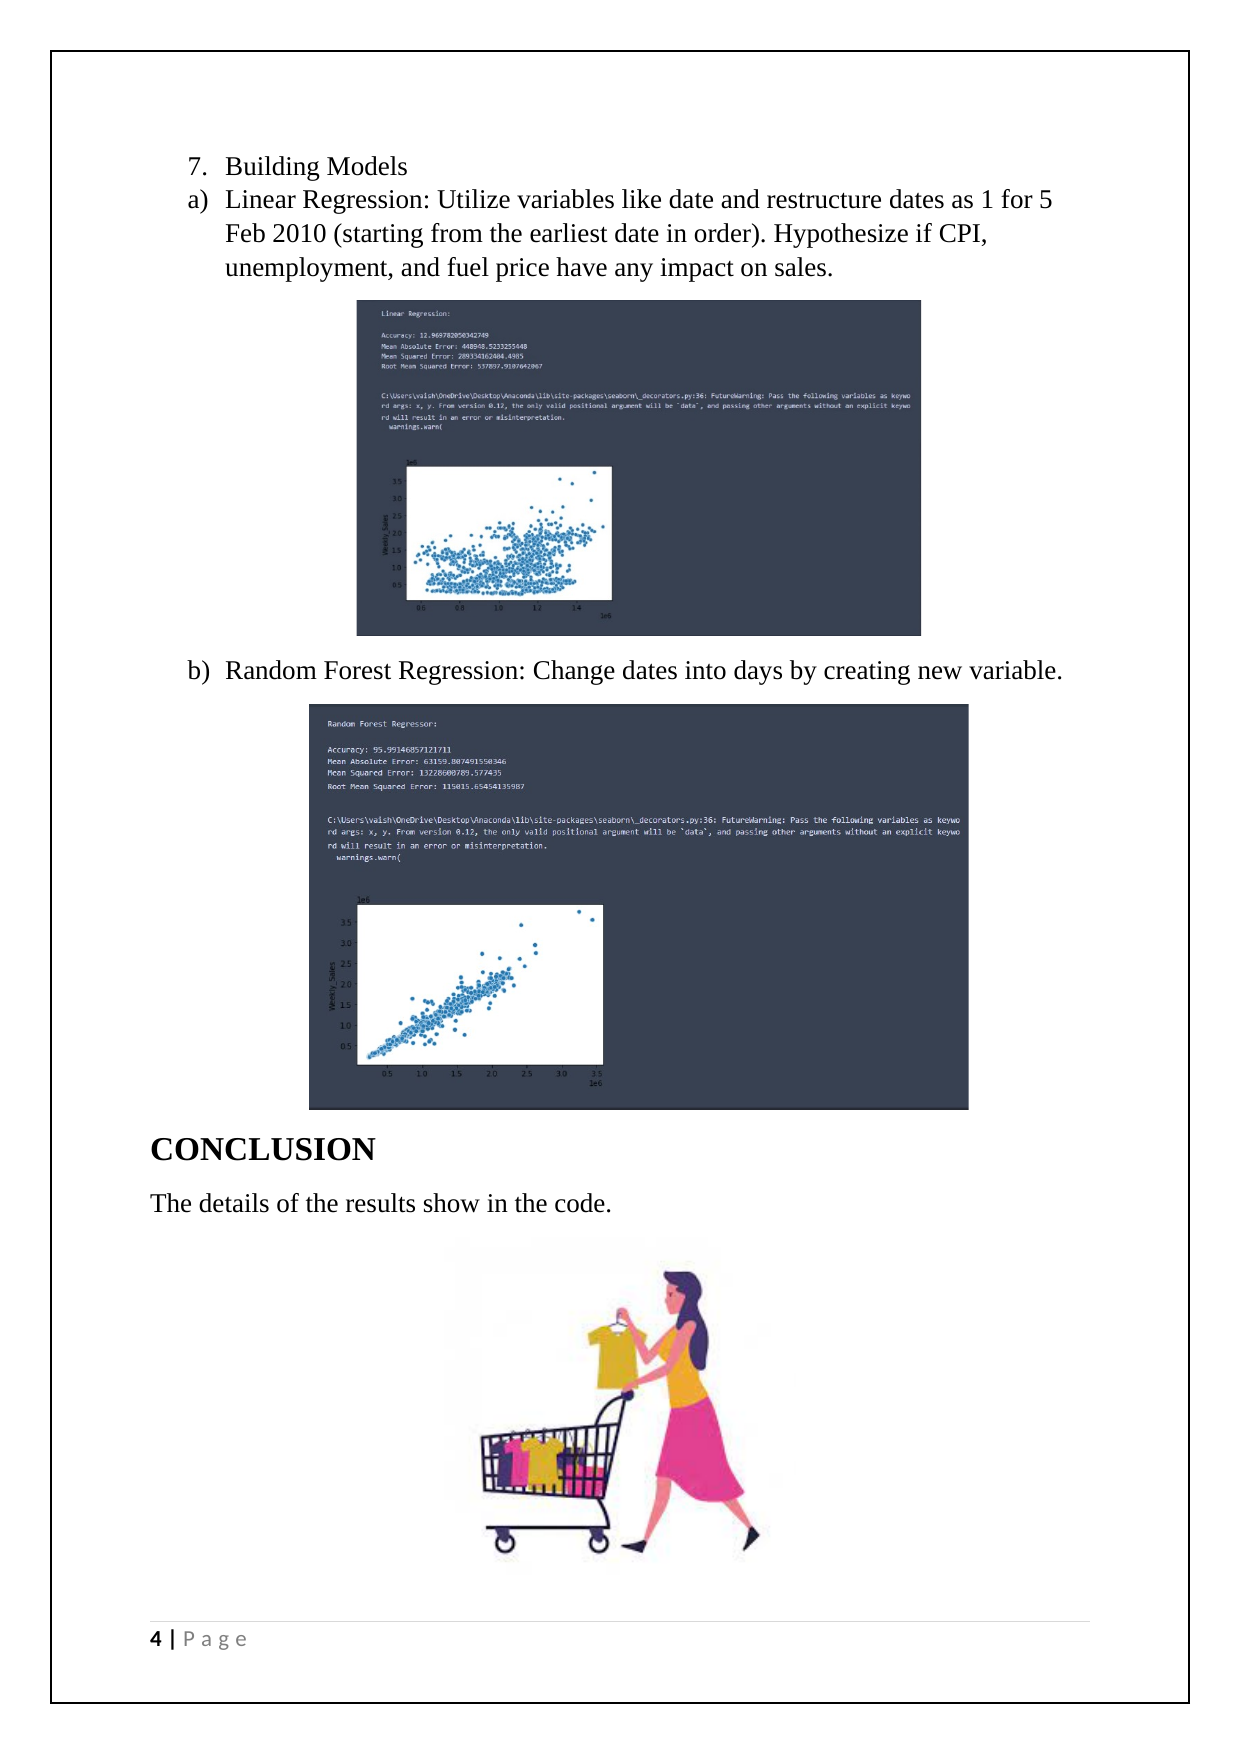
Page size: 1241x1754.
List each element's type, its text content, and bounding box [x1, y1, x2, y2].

picture [309, 704, 969, 1110]
list Random Forest Regression: Change dates into days by creating new variable. [187, 654, 1090, 686]
picture [356, 300, 922, 636]
text The details of the results show in the code. [150, 1187, 1090, 1218]
list Building Models [187, 150, 1090, 181]
picture [444, 1237, 797, 1589]
list Linear Regression: Utilize variables like date and restructure dates as 1 for 5 Feb 2010 (starting from the earliest date in order). Hypothesize if CPI, unemployment, and fuel price have any impact on sales. [187, 183, 1090, 282]
text CONCLUSION [150, 1129, 1090, 1167]
